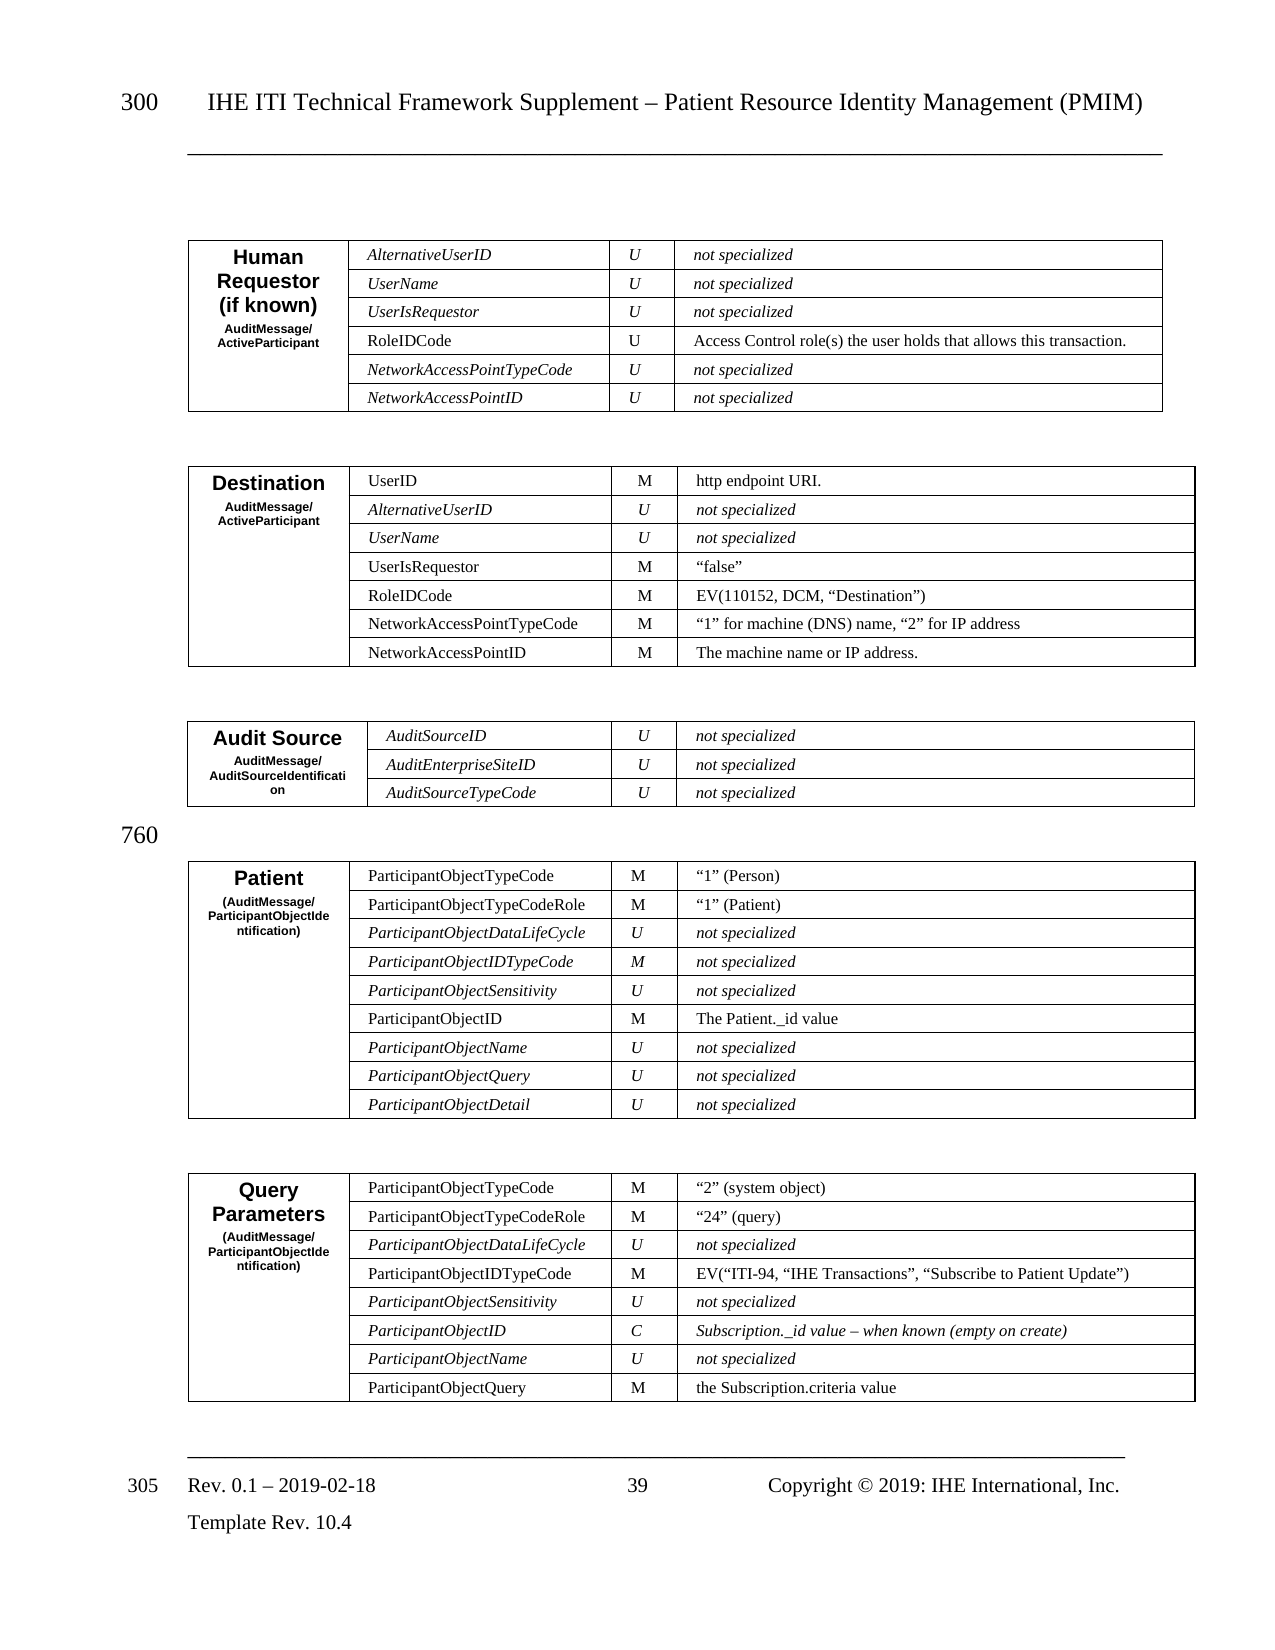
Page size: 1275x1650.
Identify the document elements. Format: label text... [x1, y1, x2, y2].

table_cell not specialized [678, 1231, 1194, 1258]
table_cell not specialized [678, 976, 1194, 1004]
table_cell “false” [678, 553, 1194, 580]
table_cell ParticipantObjectName [350, 1345, 611, 1372]
table_cell U [610, 298, 674, 326]
table_cell not specialized [678, 948, 1194, 975]
table_cell not specialized [677, 779, 1194, 806]
table_cell ParticipantObjectName [350, 1033, 611, 1061]
table_cell not specialized [677, 750, 1194, 778]
table_cell U [612, 496, 677, 523]
table_cell M [612, 1202, 677, 1230]
table_cell NetworkAccessPointTypeCode [349, 355, 609, 383]
table_header Audit Source AuditMessage/ AuditSourceIdentification [188, 722, 367, 806]
table_cell U [612, 1288, 677, 1315]
table_cell not specialized [678, 1033, 1194, 1061]
table_header Patient (AuditMessage/ ParticipantObjectIdentification) [189, 862, 349, 1118]
table_header ParticipantObjectTypeCode [350, 1174, 611, 1201]
table_cell AuditSourceTypeCode [368, 779, 611, 806]
table_cell NetworkAccessPointTypeCode [350, 610, 611, 637]
table_cell AuditEnterpriseSiteID [368, 750, 611, 778]
table_cell not specialized [678, 919, 1194, 947]
table_cell ParticipantObjectIDTypeCode [350, 948, 611, 975]
table_cell ParticipantObjectSensitivity [350, 976, 611, 1004]
table_header ParticipantObjectTypeCode [350, 862, 611, 889]
table_cell U [612, 779, 676, 806]
table_cell AlternativeUserID [349, 241, 609, 268]
table_cell Subscription._id value – when known (empty on create) [678, 1316, 1194, 1344]
table_cell UserName [349, 270, 609, 297]
table_cell UserName [350, 524, 611, 552]
table_cell ParticipantObjectDataLifeCycle [350, 1231, 611, 1258]
table_header M [612, 467, 677, 494]
table_cell M [612, 891, 677, 918]
table_cell not specialized [678, 496, 1194, 523]
table_cell not specialized [675, 270, 1162, 297]
table_header U [612, 722, 676, 749]
table_cell M [612, 638, 677, 666]
table_cell U [612, 750, 676, 778]
table_cell U [612, 524, 677, 552]
table_cell U [612, 1345, 677, 1372]
table_cell Access Control role(s) the user holds that allows this transaction. [675, 327, 1162, 354]
table_cell not specialized [678, 1288, 1194, 1315]
table_cell ParticipantObjectTypeCodeRole [350, 1202, 611, 1230]
table_cell EV(110152, DCM, “Destination”) [678, 581, 1194, 609]
table_cell M [612, 553, 677, 580]
table_header Query Parameters (AuditMessage/ ParticipantObjectIdentification) [189, 1174, 349, 1401]
table_cell ParticipantObjectSensitivity [350, 1288, 611, 1315]
table_cell not specialized [675, 298, 1162, 326]
table_cell EV(“ITI-94, “IHE Transactions”, “Subscribe to Patient Update”) [678, 1259, 1194, 1287]
table_cell NetworkAccessPointID [349, 384, 609, 411]
table_cell U [612, 1090, 677, 1118]
table_header “2” (system object) [678, 1174, 1194, 1201]
table_cell U [610, 270, 674, 297]
table_cell The machine name or IP address. [678, 638, 1194, 666]
table_cell not specialized [675, 384, 1162, 411]
table_cell not specialized [678, 1345, 1194, 1372]
table_cell U [610, 241, 674, 268]
table_cell M [612, 1005, 677, 1032]
table_header “1” (Person) [678, 862, 1194, 889]
table_cell M [612, 1374, 677, 1401]
table_cell U [612, 1231, 677, 1258]
table_cell M [612, 948, 677, 975]
table_cell U [612, 976, 677, 1004]
table_cell C [612, 1316, 677, 1344]
table_cell NetworkAccessPointID [350, 638, 611, 666]
table_cell U [610, 355, 674, 383]
table_cell not specialized [678, 524, 1194, 552]
table_cell M [612, 1259, 677, 1287]
table_cell UserIsRequestor [349, 298, 609, 326]
table_header M [612, 1174, 677, 1201]
table_cell UserIsRequestor [350, 553, 611, 580]
table_cell ParticipantObjectQuery [350, 1374, 611, 1401]
table_cell RoleIDCode [349, 327, 609, 354]
table_cell ParticipantObjectDataLifeCycle [350, 919, 611, 947]
table_cell AlternativeUserID [350, 496, 611, 523]
table_cell not specialized [678, 1062, 1194, 1089]
table_cell the Subscription.criteria value [678, 1374, 1194, 1401]
table_header UserID [350, 467, 611, 494]
table_cell ParticipantObjectTypeCodeRole [350, 891, 611, 918]
table_header AuditSourceID [368, 722, 611, 749]
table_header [189, 241, 348, 411]
table_cell U [610, 327, 674, 354]
table_cell M [612, 610, 677, 637]
table_header not specialized [677, 722, 1194, 749]
table_cell U [612, 919, 677, 947]
table_cell “1” (Patient) [678, 891, 1194, 918]
table_cell “1” for machine (DNS) name, “2” for IP address [678, 610, 1194, 637]
table_cell ParticipantObjectQuery [350, 1062, 611, 1089]
table_cell ParticipantObjectID [350, 1005, 611, 1032]
table_cell ParticipantObjectID [350, 1316, 611, 1344]
table_header http endpoint URI. [678, 467, 1194, 494]
table_cell not specialized [678, 1090, 1194, 1118]
table_cell ParticipantObjectIDTypeCode [350, 1259, 611, 1287]
table_cell ParticipantObjectDetail [350, 1090, 611, 1118]
table_header Destination AuditMessage/ ActiveParticipant [189, 467, 349, 666]
table_cell M [612, 581, 677, 609]
table_cell U [612, 1033, 677, 1061]
table_cell not specialized [675, 355, 1162, 383]
table_cell U [610, 384, 674, 411]
table_cell not specialized [675, 241, 1162, 268]
table_cell RoleIDCode [350, 581, 611, 609]
table_header M [612, 862, 677, 889]
table_cell The Patient._id value [678, 1005, 1194, 1032]
table_cell U [612, 1062, 677, 1089]
table_cell “24” (query) [678, 1202, 1194, 1230]
